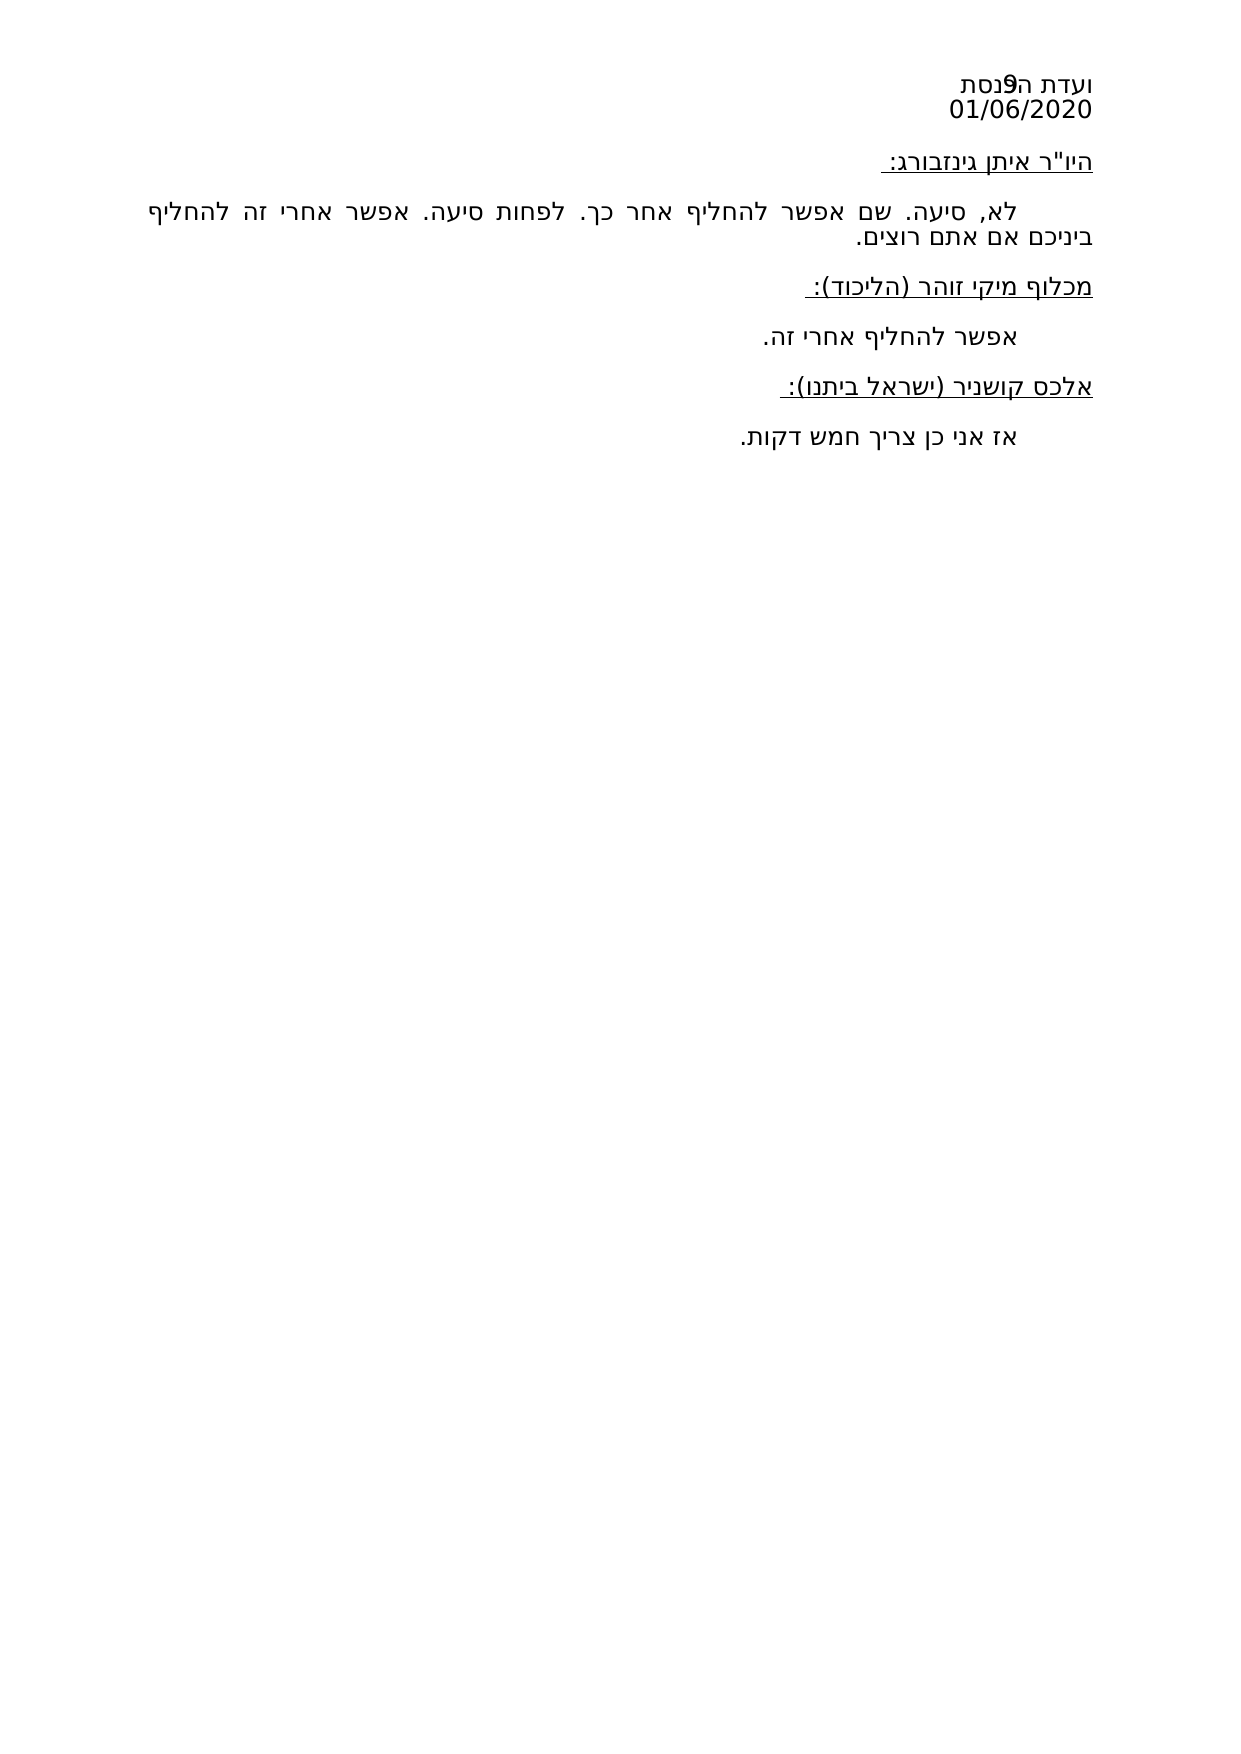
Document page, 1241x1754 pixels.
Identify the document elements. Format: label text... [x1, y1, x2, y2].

text << דובר >> אלכס קושניר (ישראל ביתנו): << דובר >> [147, 375, 1093, 400]
text לא, סיעה. שם אפשר להחליף אחר כך. לפחות סיעה. אפשר אחרי זה להחליף ביניכם אם אתם רוצים. [147, 200, 1093, 250]
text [147, 150, 1093, 175]
text אז אני כן צריך חמש דקות. [147, 425, 1093, 450]
text << דובר >> מכלוף מיקי זוהר (הליכוד): << דובר >> [147, 275, 1093, 300]
text אפשר להחליף אחרי זה. [147, 325, 1093, 350]
